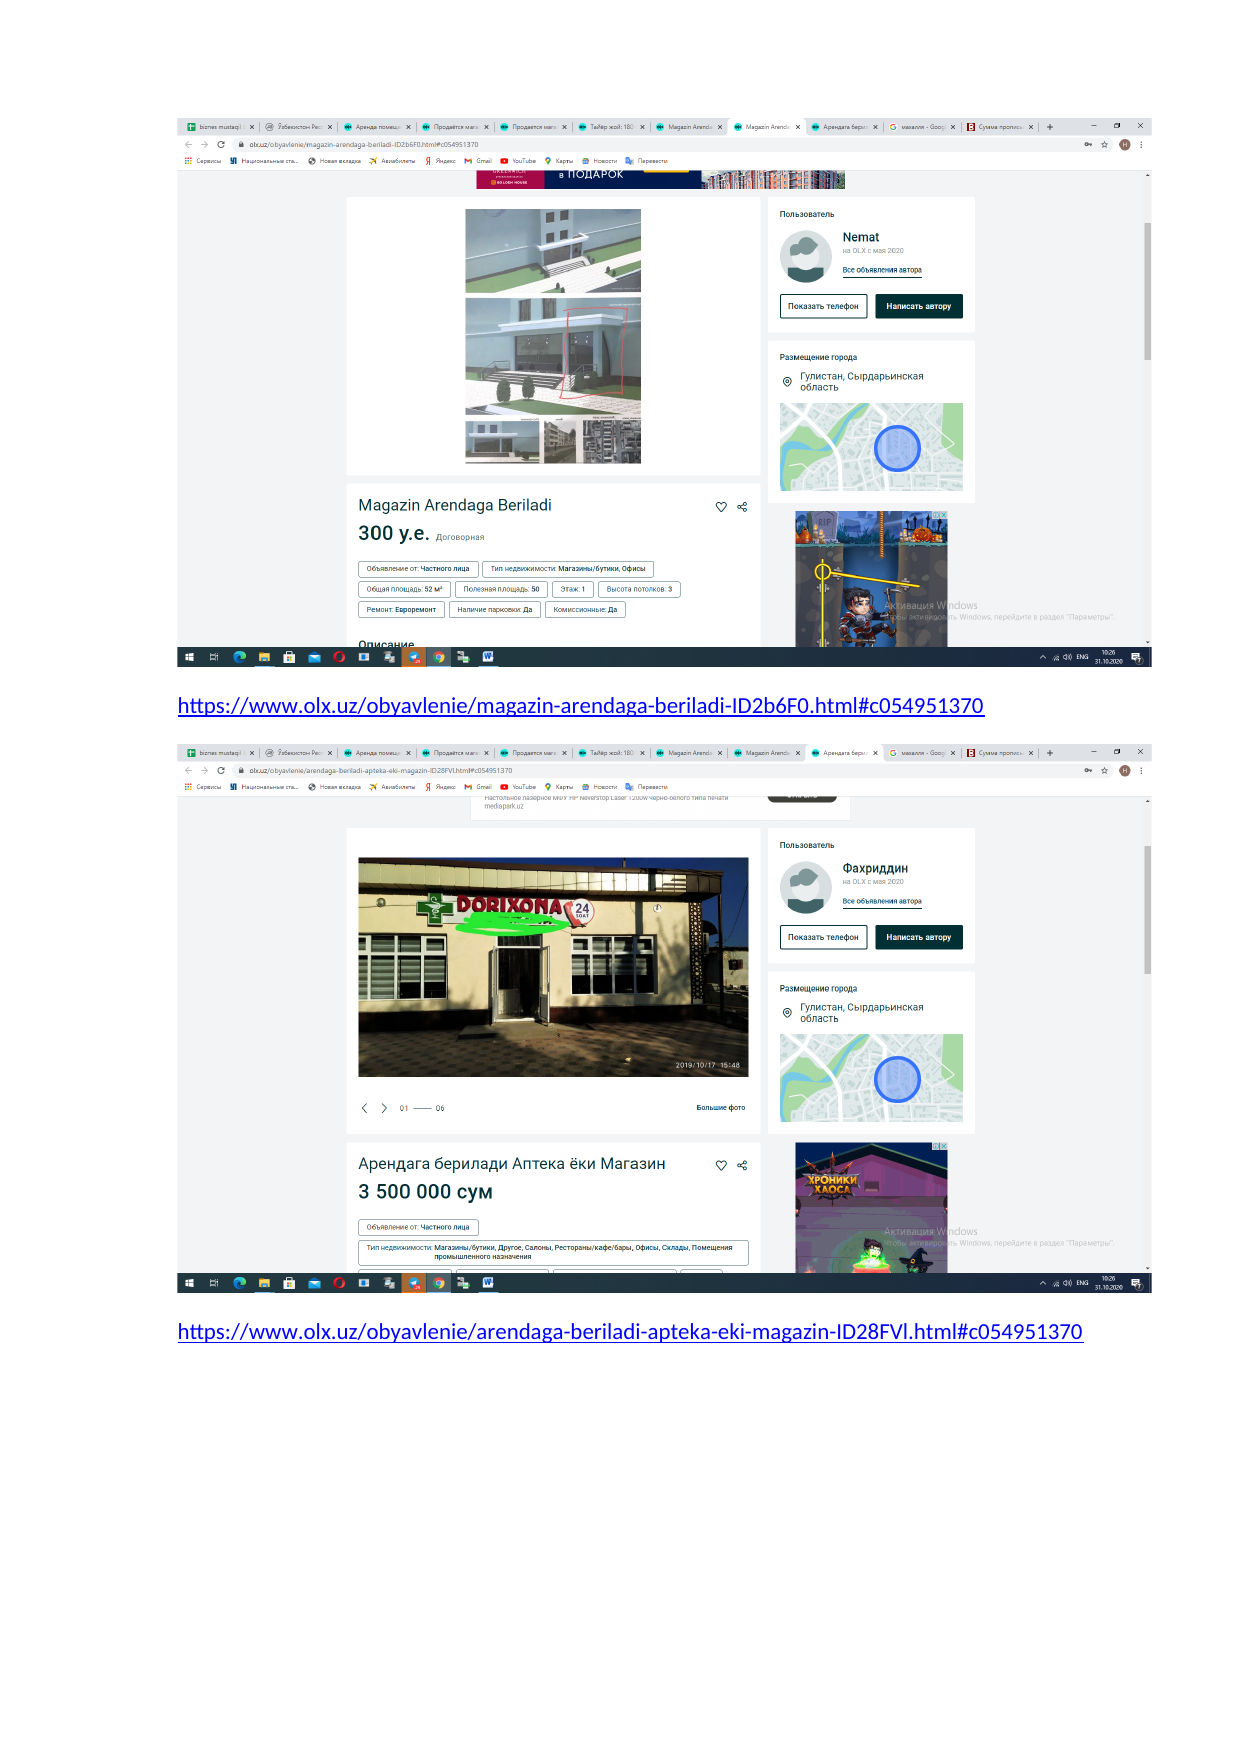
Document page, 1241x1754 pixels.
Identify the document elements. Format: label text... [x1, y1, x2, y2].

picture [177, 744, 1152, 1293]
text https://www.olx.uz/obyavlenie/arendaga-beriladi-apteka-eki-magazin-ID28FVl.html#c054951370 [177, 1317, 1152, 1345]
text https://www.olx.uz/obyavlenie/magazin-arendaga-beriladi-ID2b6F0.html#c054951370 [177, 691, 1152, 719]
picture [177, 118, 1152, 667]
